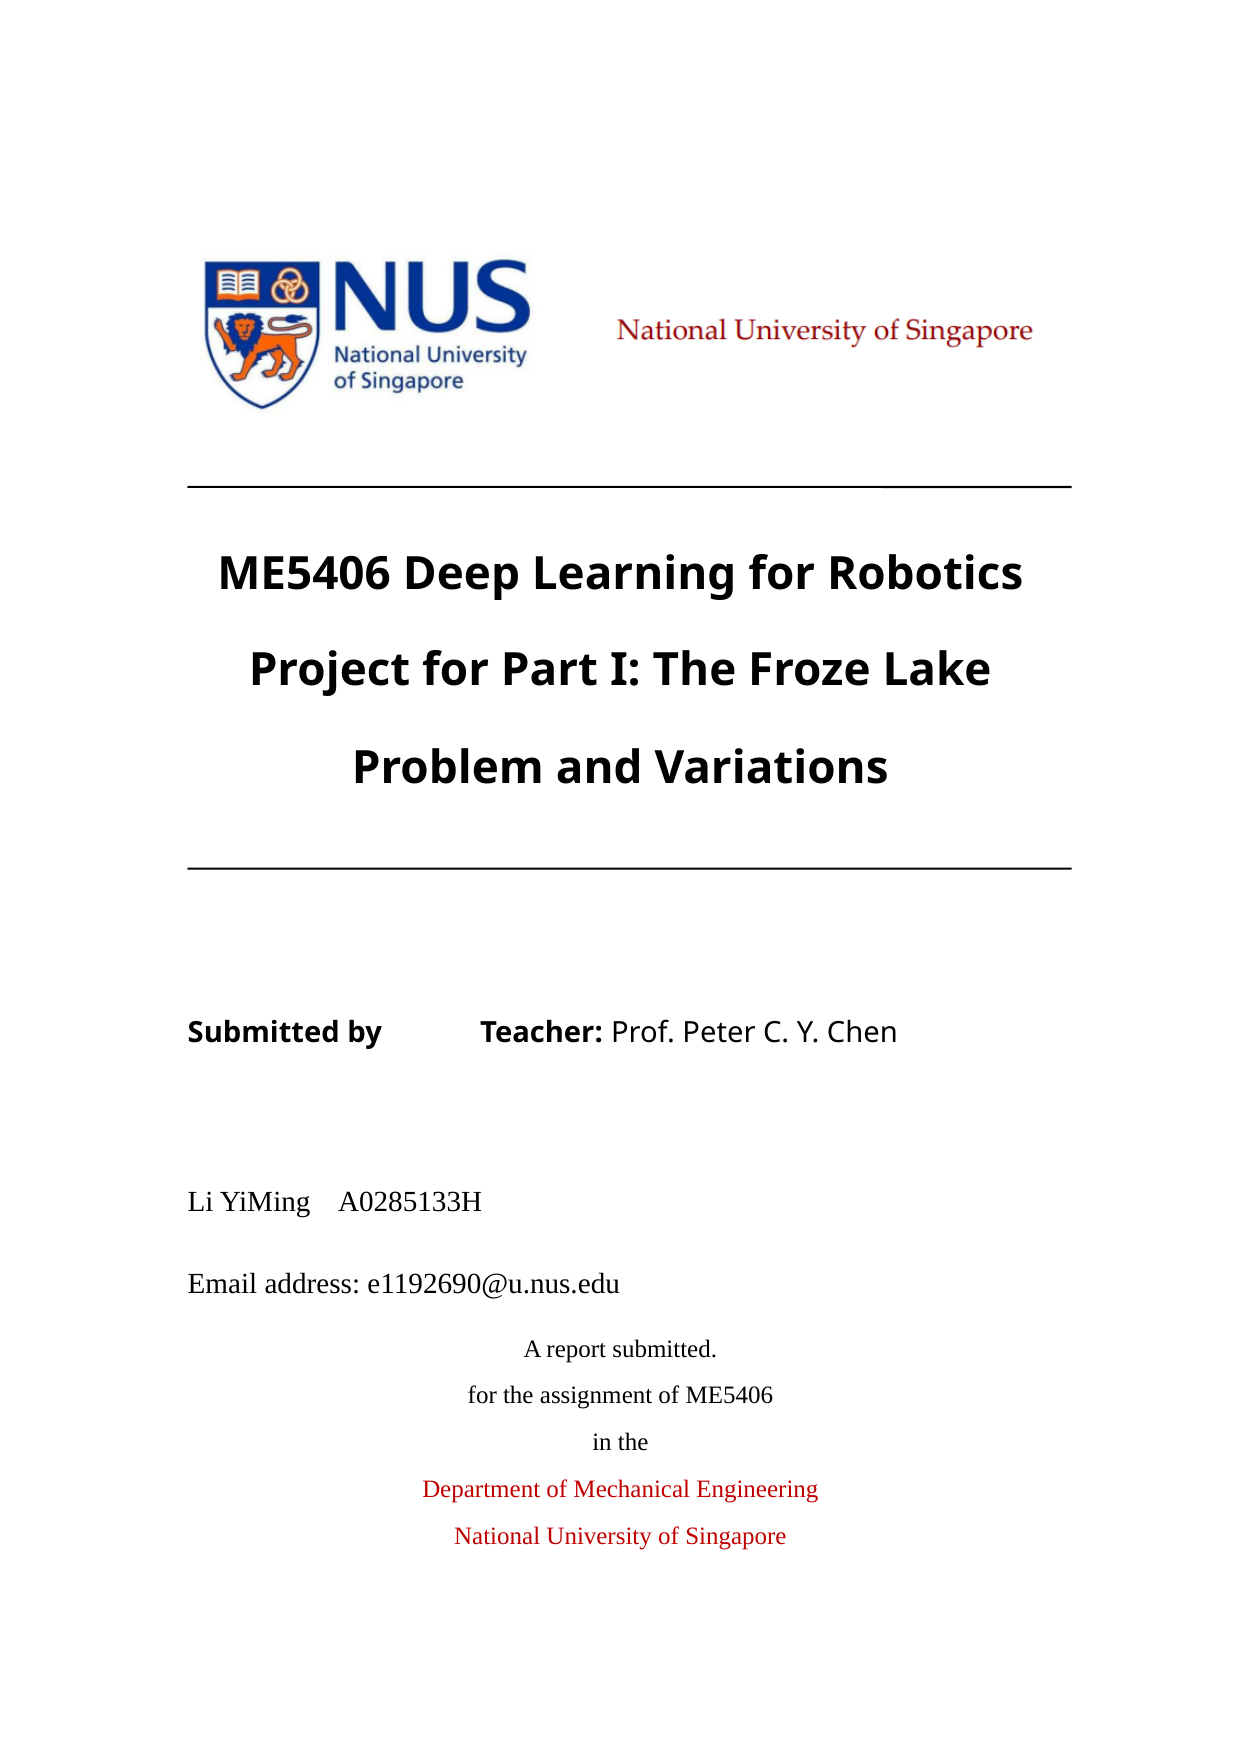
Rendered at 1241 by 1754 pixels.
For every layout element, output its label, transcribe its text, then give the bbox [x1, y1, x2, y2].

text ME5406 Deep Learning for Robotics [187, 539, 1053, 604]
text for the assignment of ME5406 [187, 1379, 1053, 1411]
text Project for Part I: The Froze Lake Problem and Variations [187, 635, 1053, 798]
text in the [187, 1426, 1053, 1458]
text Submitted by Teacher: Prof. Peter C. Y. Chen [187, 999, 1053, 1064]
text Li YiMing A0285133H [187, 1168, 1053, 1233]
text National University of Singapore [187, 1519, 1053, 1552]
text A report submitted. [187, 1332, 1053, 1364]
picture [187, 244, 1053, 418]
text Department of Mechanical Engineering [187, 1472, 1053, 1505]
text Email address: e1192690@u.nus.edu [187, 1250, 1053, 1315]
